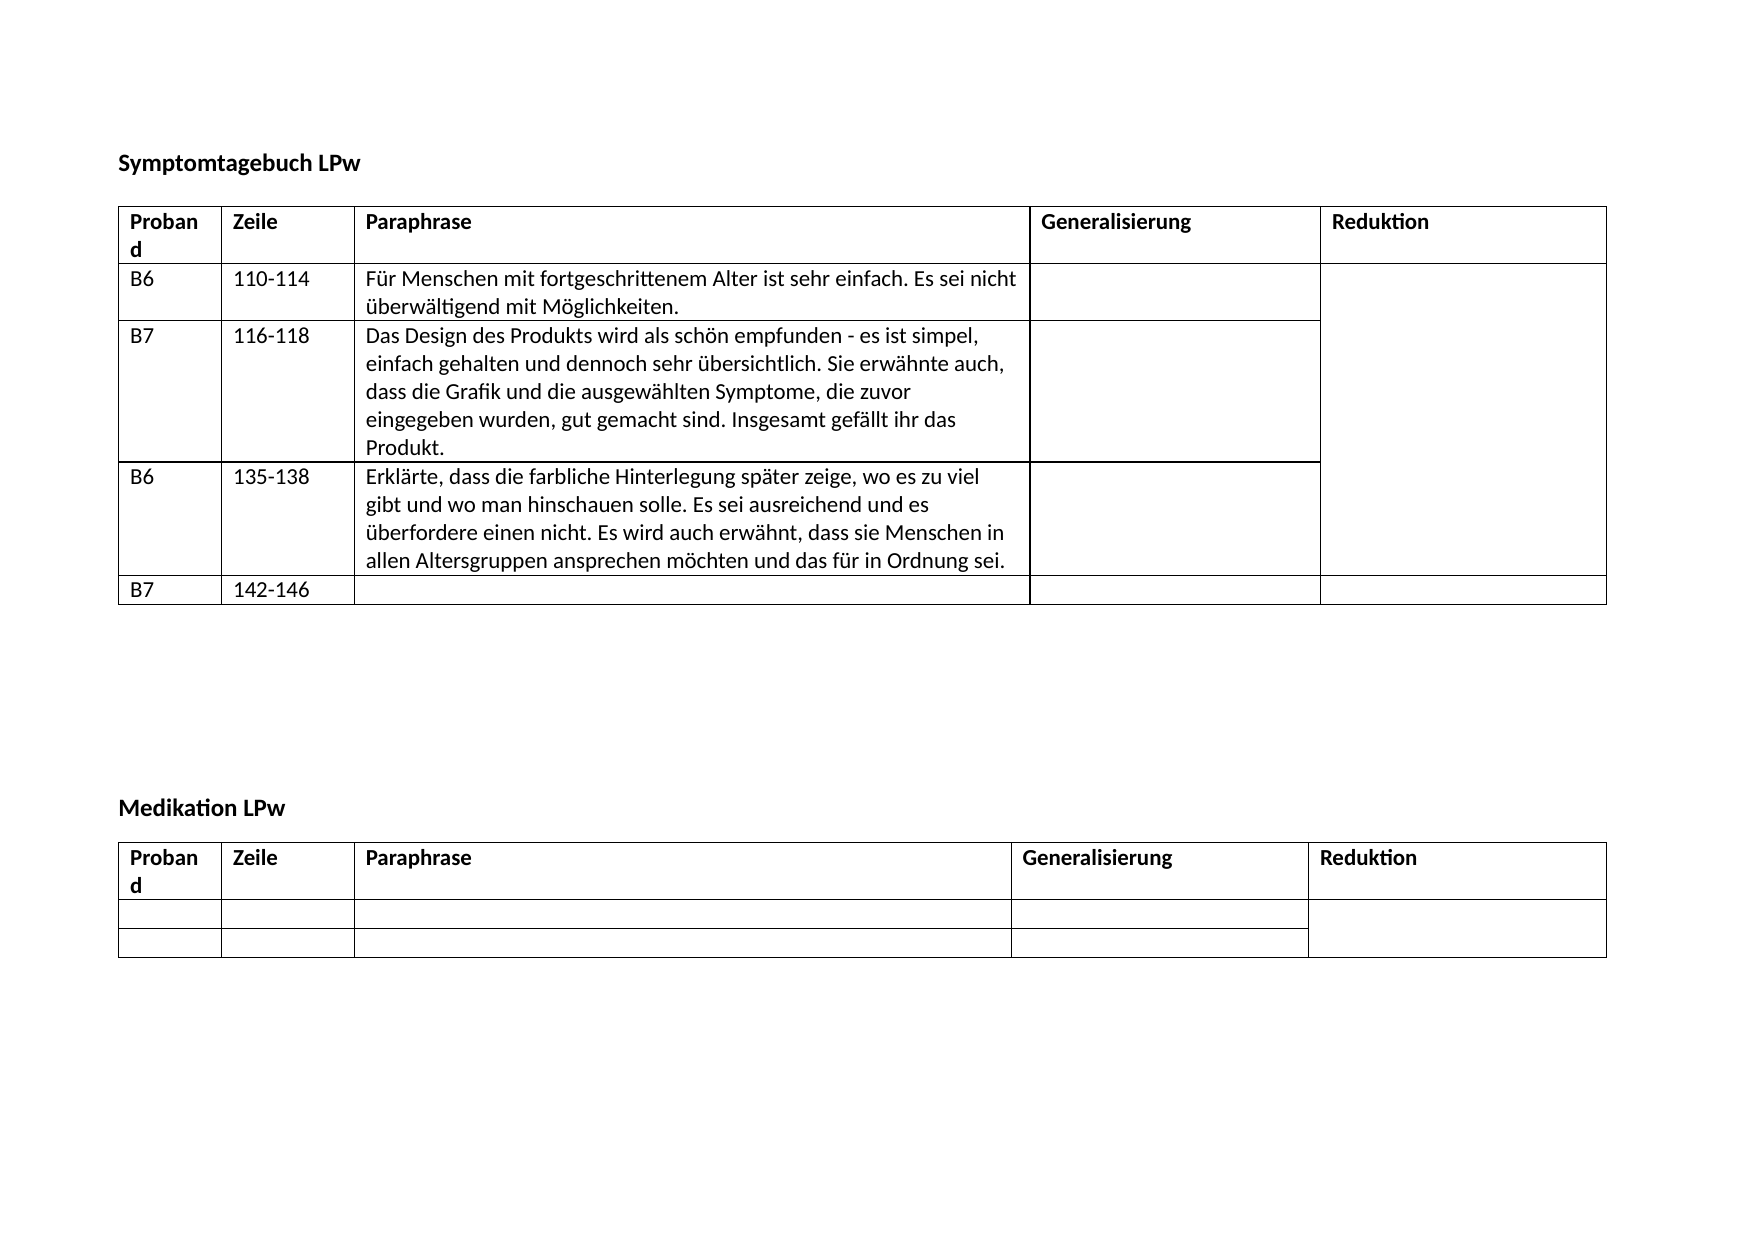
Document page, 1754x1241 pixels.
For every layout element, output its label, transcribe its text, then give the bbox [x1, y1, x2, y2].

table_header Zeile [222, 843, 354, 899]
table_cell [1309, 900, 1606, 957]
table_header Reduktion [1321, 207, 1606, 263]
table_cell B6 [119, 264, 221, 320]
table_cell B7 [119, 576, 221, 604]
table_cell 135-138 [222, 463, 354, 574]
table_header Zeile [222, 207, 354, 263]
table_cell Für Menschen mit fortgeschrittenem Alter ist sehr einfach. Es sei nicht überwältigend mit Möglichkeiten. [355, 264, 1029, 320]
table_cell [119, 929, 221, 957]
table_header Paraphrase [355, 843, 1011, 899]
table_cell [355, 929, 1011, 957]
table_cell [355, 900, 1011, 928]
table_cell [1321, 264, 1606, 574]
text Medikation LPw [118, 792, 1606, 823]
table_cell 116-118 [222, 321, 354, 461]
table_cell Das Design des Produkts wird als schön empfunden - es ist simpel, einfach gehalten und dennoch sehr übersichtlich. Sie erwähnte auch, dass die Grafik und die ausgewählten Symptome, die zuvor eingegeben wurden, gut gemacht sind. Insgesamt gefällt ihr das Produkt. [355, 321, 1029, 461]
table_header Proband [119, 207, 221, 263]
table_cell [222, 929, 354, 957]
table_cell [1031, 321, 1320, 461]
table_cell Erklärte, dass die farbliche Hinterlegung später zeige, wo es zu viel gibt und wo man hinschauen solle. Es sei ausreichend und es überfordere einen nicht. Es wird auch erwähnt, dass sie Menschen in allen Altersgruppen ansprechen möchten und das für in Ordnung sei. [355, 463, 1029, 574]
table_cell [1012, 900, 1308, 928]
table_header Paraphrase [355, 207, 1029, 263]
table_header Reduktion [1309, 843, 1606, 899]
table_header Proband [119, 843, 221, 899]
table_cell 110-114 [222, 264, 354, 320]
table_cell [355, 576, 1029, 604]
table_cell [222, 900, 354, 928]
table_cell B6 [119, 463, 221, 574]
table_cell B7 [119, 321, 221, 461]
table_header Generalisierung [1012, 843, 1308, 899]
table_cell [1031, 264, 1320, 320]
table_cell [1031, 463, 1320, 574]
table_cell [1012, 929, 1308, 957]
table_header Generalisierung [1031, 207, 1320, 263]
text Symptomtagebuch LPw [118, 148, 1606, 178]
table_cell [1321, 576, 1606, 604]
table_cell [119, 900, 221, 928]
table_cell [1031, 576, 1320, 604]
table_cell 142-146 [222, 576, 354, 604]
